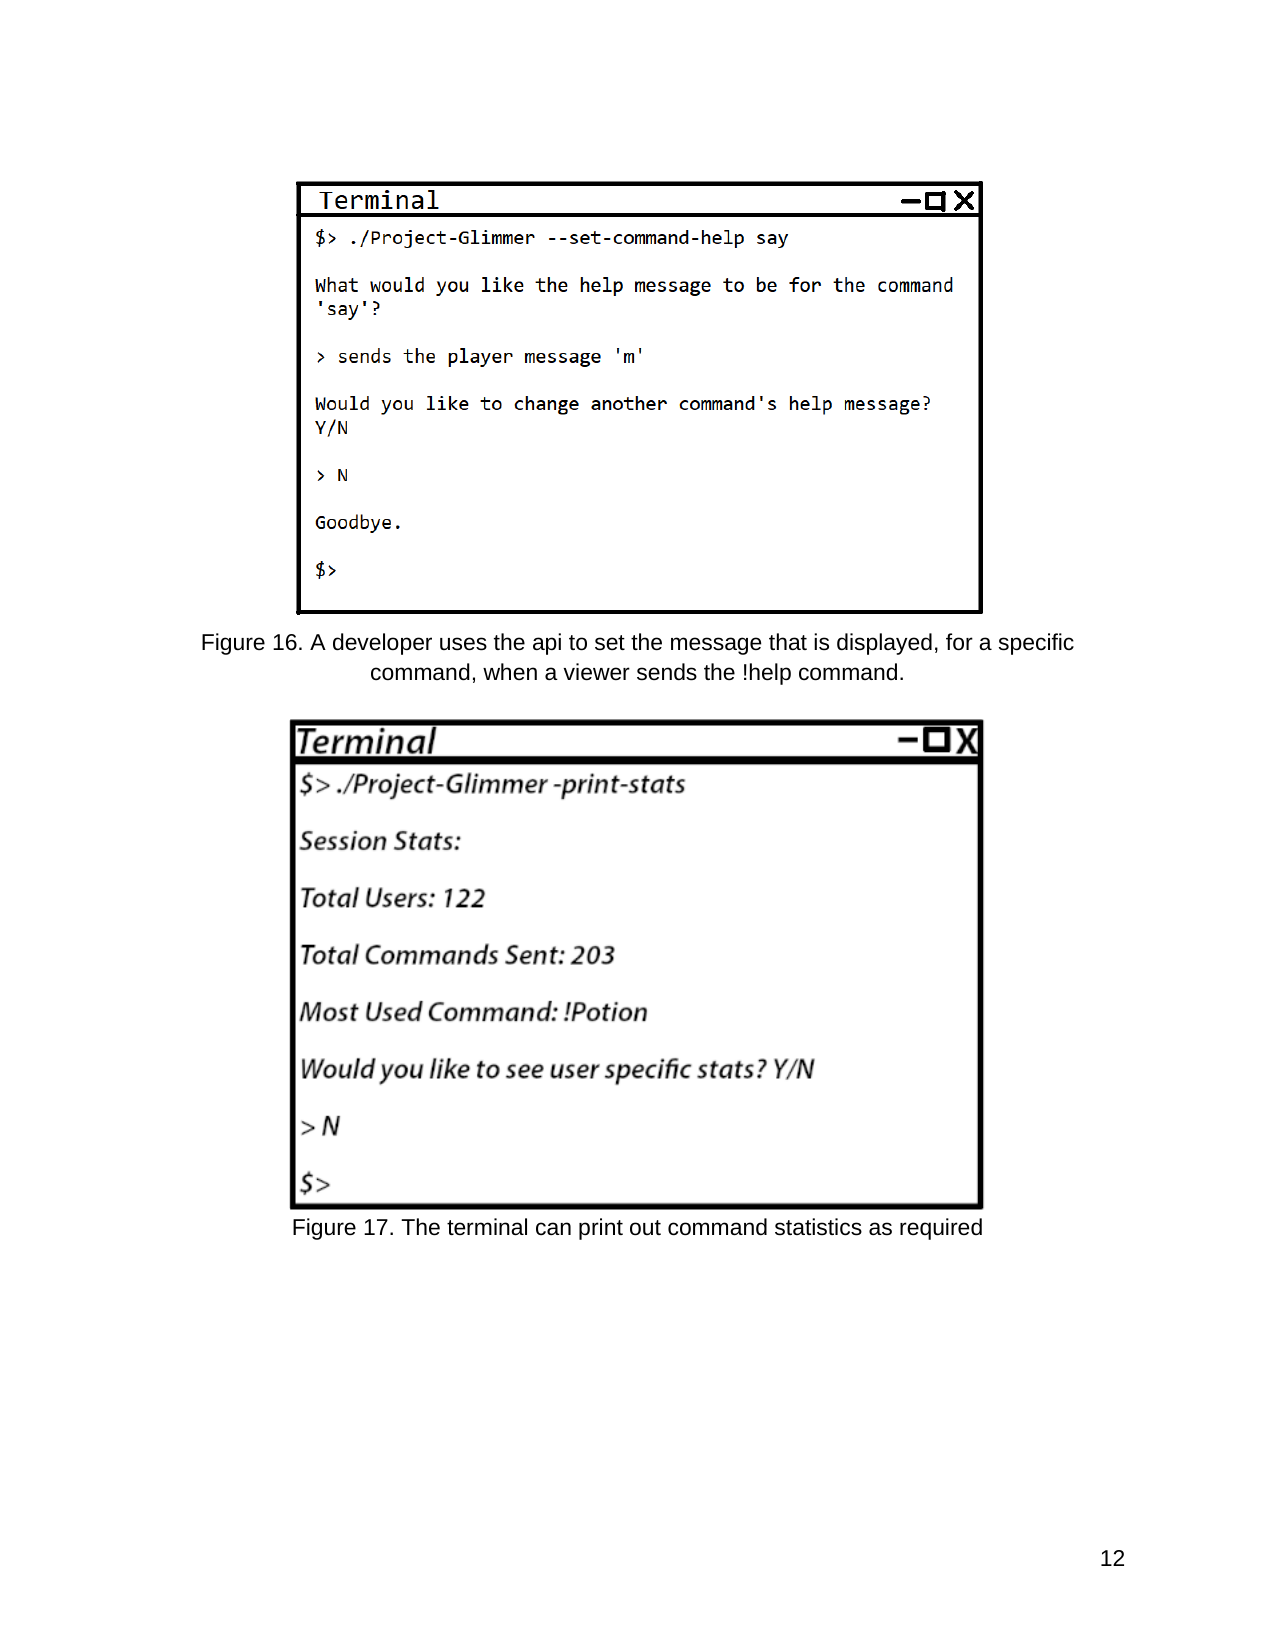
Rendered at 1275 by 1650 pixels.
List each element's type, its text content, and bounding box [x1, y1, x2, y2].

text Figure 17. The terminal can print out command statistics as required [150, 1214, 1125, 1240]
picture [263, 150, 1012, 626]
text Figure 16. A developer uses the api to set the message that is displayed, for a specific command, when a viewer sends the !help command. [150, 629, 1125, 685]
picture [289, 719, 986, 1211]
